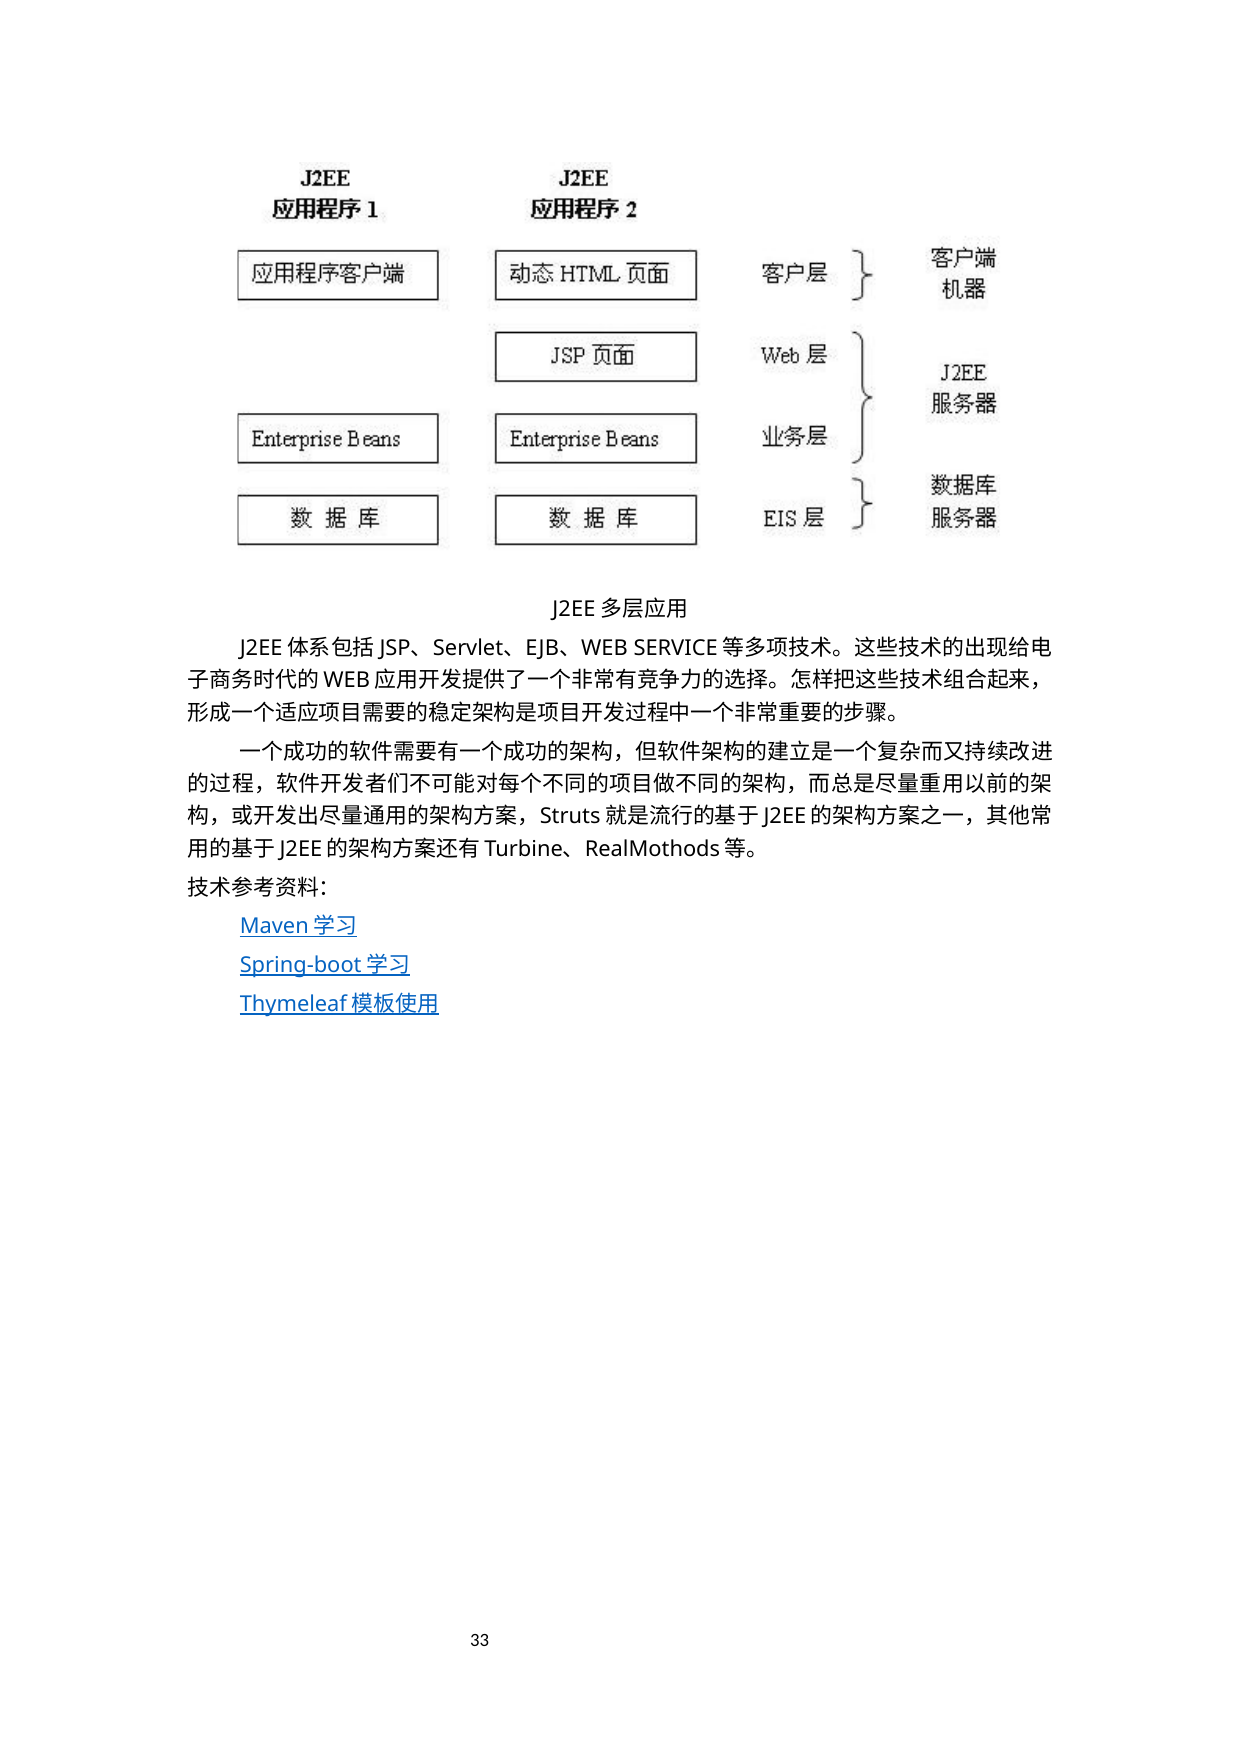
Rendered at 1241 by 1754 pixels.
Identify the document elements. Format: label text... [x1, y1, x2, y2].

text Spring-boot学习 [187, 947, 1053, 979]
text Maven学习 [187, 908, 1053, 941]
text J2EE多层应用 [187, 591, 1053, 623]
text 一个成功的软件需要有一个成功的架构，但软件架构的建立是一个复杂而又持续改进的过程，软件开发者们不可能对每个不同的项目做不同的架构，而总是尽量重用以前的架构，或开发出尽量通用的架构方案，Struts就是流行的基于J2EE的架构方案之一，其他常用的基于J2EE的架构方案还有Turbine、RealMothods等。 [187, 733, 1053, 863]
text 技术参考资料： [187, 869, 1053, 902]
picture [237, 162, 1001, 572]
text Thymeleaf模板使用 [187, 986, 1053, 1018]
text J2EE体系包括JSP、Servlet、EJB、WEB SERVICE等多项技术。这些技术的出现给电子商务时代的WEB应用开发提供了一个非常有竞争力的选择。怎样把这些技术组合起来，形成一个适应项目需要的稳定架构是项目开发过程中一个非常重要的步骤。 [187, 629, 1053, 727]
